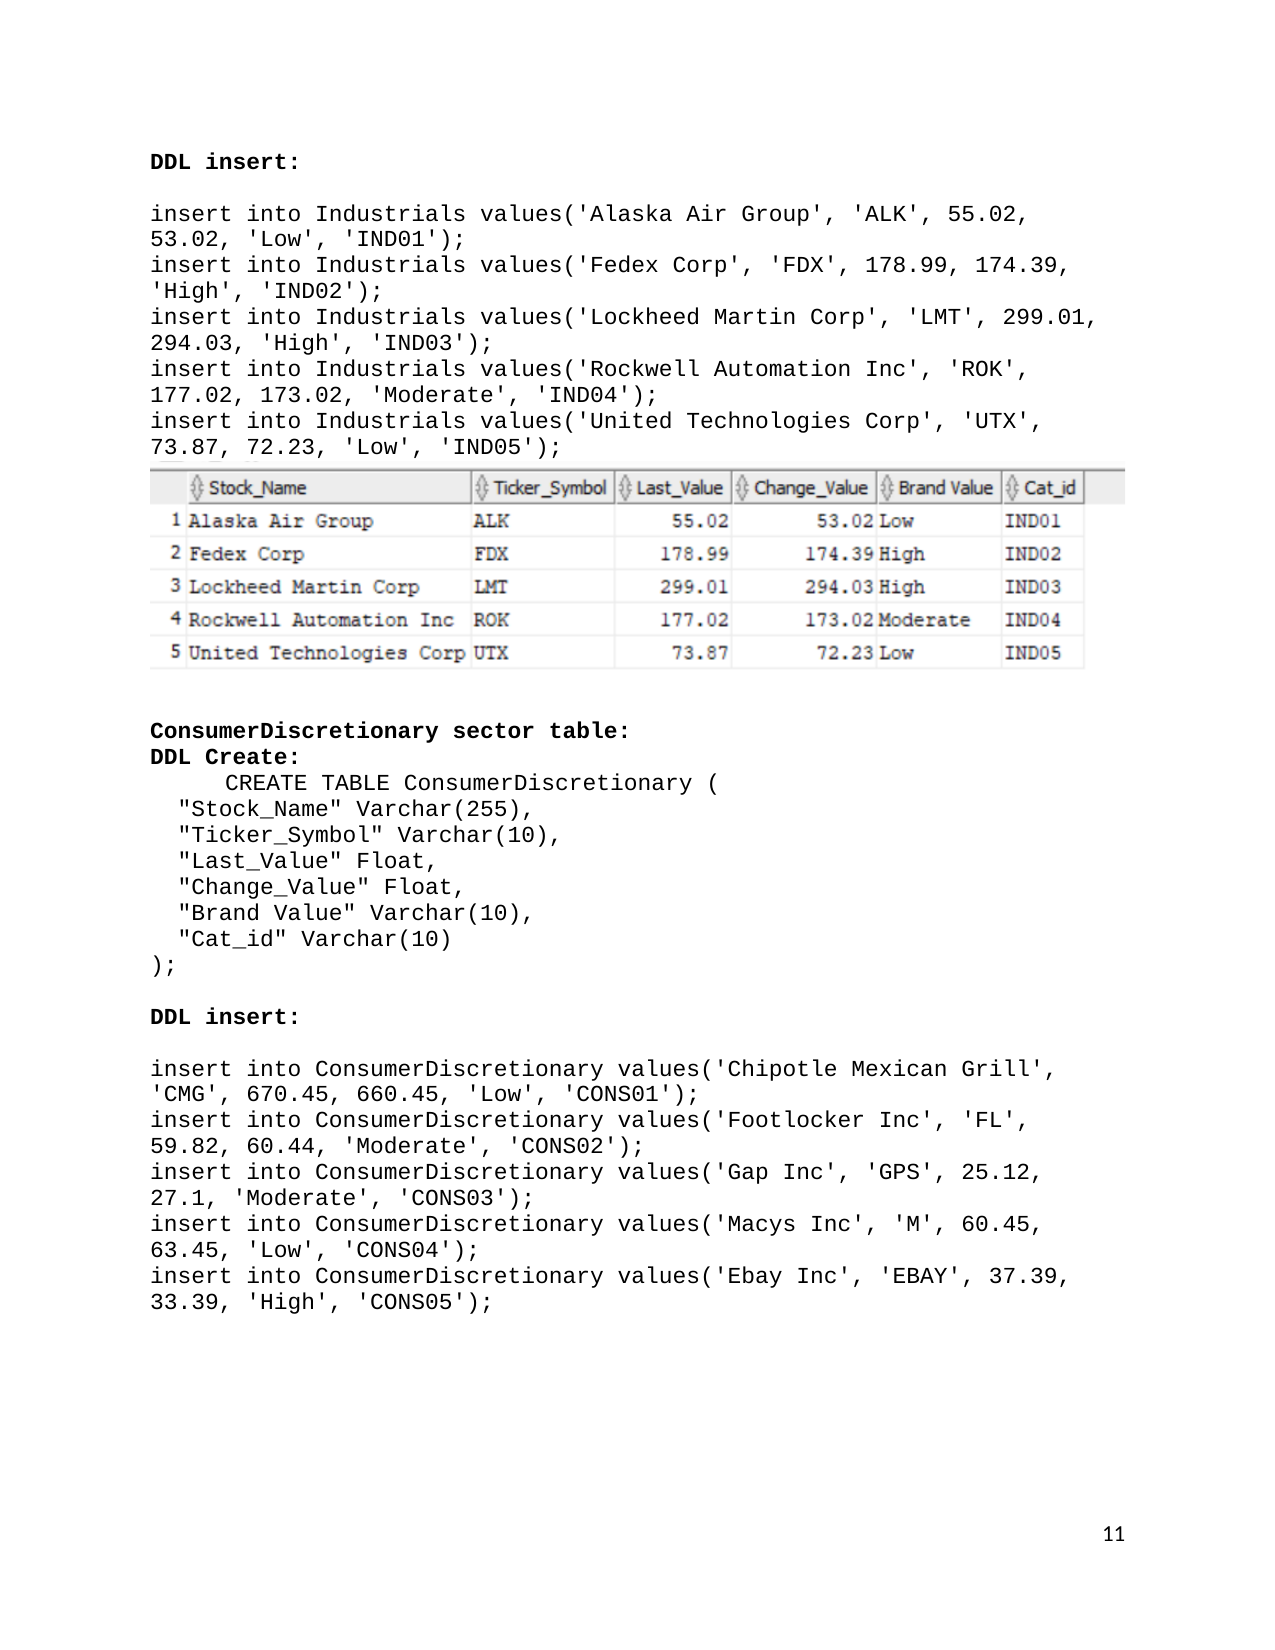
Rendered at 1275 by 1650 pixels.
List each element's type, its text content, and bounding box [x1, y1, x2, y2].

text insert into Industrials values('United Technologies Corp', 'UTX', 73.87, 72.23, 'Low', 'IND05'); [150, 409, 1125, 461]
text insert into ConsumerDiscretionary values('Gap Inc', 'GPS', 25.12, 27.1, 'Moderate', 'CONS03'); [150, 1161, 1125, 1212]
text insert into ConsumerDiscretionary values('Macys Inc', 'M', 60.45, 63.45, 'Low', 'CONS04'); [150, 1212, 1125, 1264]
text CREATE TABLE ConsumerDiscretionary ( [150, 772, 1125, 797]
text "Ticker_Symbol" Varchar(10), [150, 823, 1125, 849]
text insert into Industrials values('Fedex Corp', 'FDX', 178.99, 174.39, 'High', 'IND02'); [150, 254, 1125, 306]
text "Change_Value" Float, [150, 875, 1125, 901]
text insert into Industrials values('Lockheed Martin Corp', 'LMT', 299.01, 294.03, 'High', 'IND03'); [150, 306, 1125, 357]
text insert into Industrials values('Alaska Air Group', 'ALK', 55.02, 53.02, 'Low', 'IND01'); [150, 202, 1125, 254]
picture [150, 461, 1125, 694]
text insert into ConsumerDiscretionary values('Footlocker Inc', 'FL', 59.82, 60.44, 'Moderate', 'CONS02'); [150, 1109, 1125, 1161]
text "Cat_id" Varchar(10) [150, 927, 1125, 953]
text insert into Industrials values('Rockwell Automation Inc', 'ROK', 177.02, 173.02, 'Moderate', 'IND04'); [150, 357, 1125, 409]
text insert into ConsumerDiscretionary values('Ebay Inc', 'EBAY', 37.39, 33.39, 'High', 'CONS05'); [150, 1264, 1125, 1316]
text DDL insert: [150, 150, 1125, 176]
text "Last_Value" Float, [150, 849, 1125, 875]
text ); [150, 953, 1125, 979]
text ConsumerDiscretionary sector table: [150, 720, 1125, 746]
text insert into ConsumerDiscretionary values('Chipotle Mexican Grill', 'CMG', 670.45, 660.45, 'Low', 'CONS01'); [150, 1057, 1125, 1109]
text DDL Create: [150, 746, 1125, 772]
text "Stock_Name" Varchar(255), [150, 797, 1125, 823]
text DDL insert: [150, 1005, 1125, 1031]
text "Brand Value" Varchar(10), [150, 901, 1125, 927]
